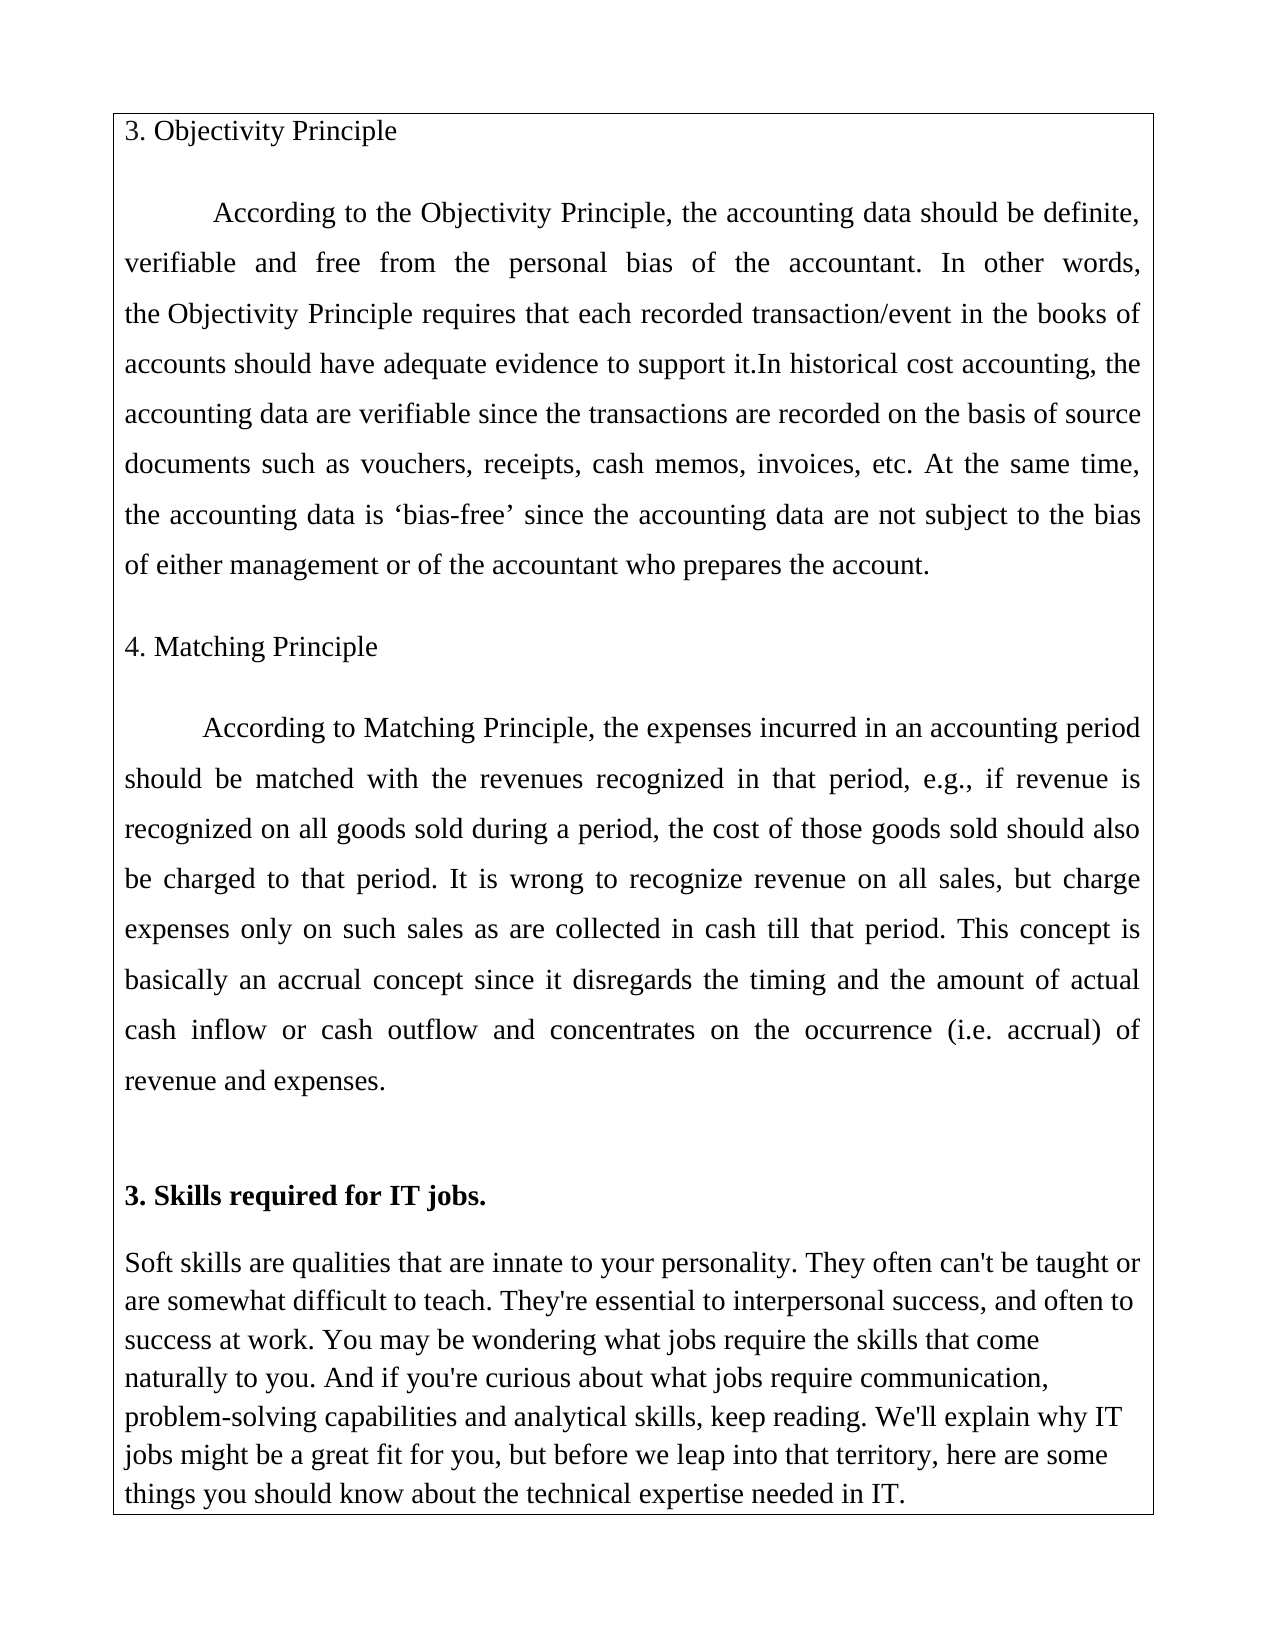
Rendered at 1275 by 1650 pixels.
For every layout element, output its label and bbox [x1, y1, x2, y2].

table_cell [114, 114, 1153, 1513]
